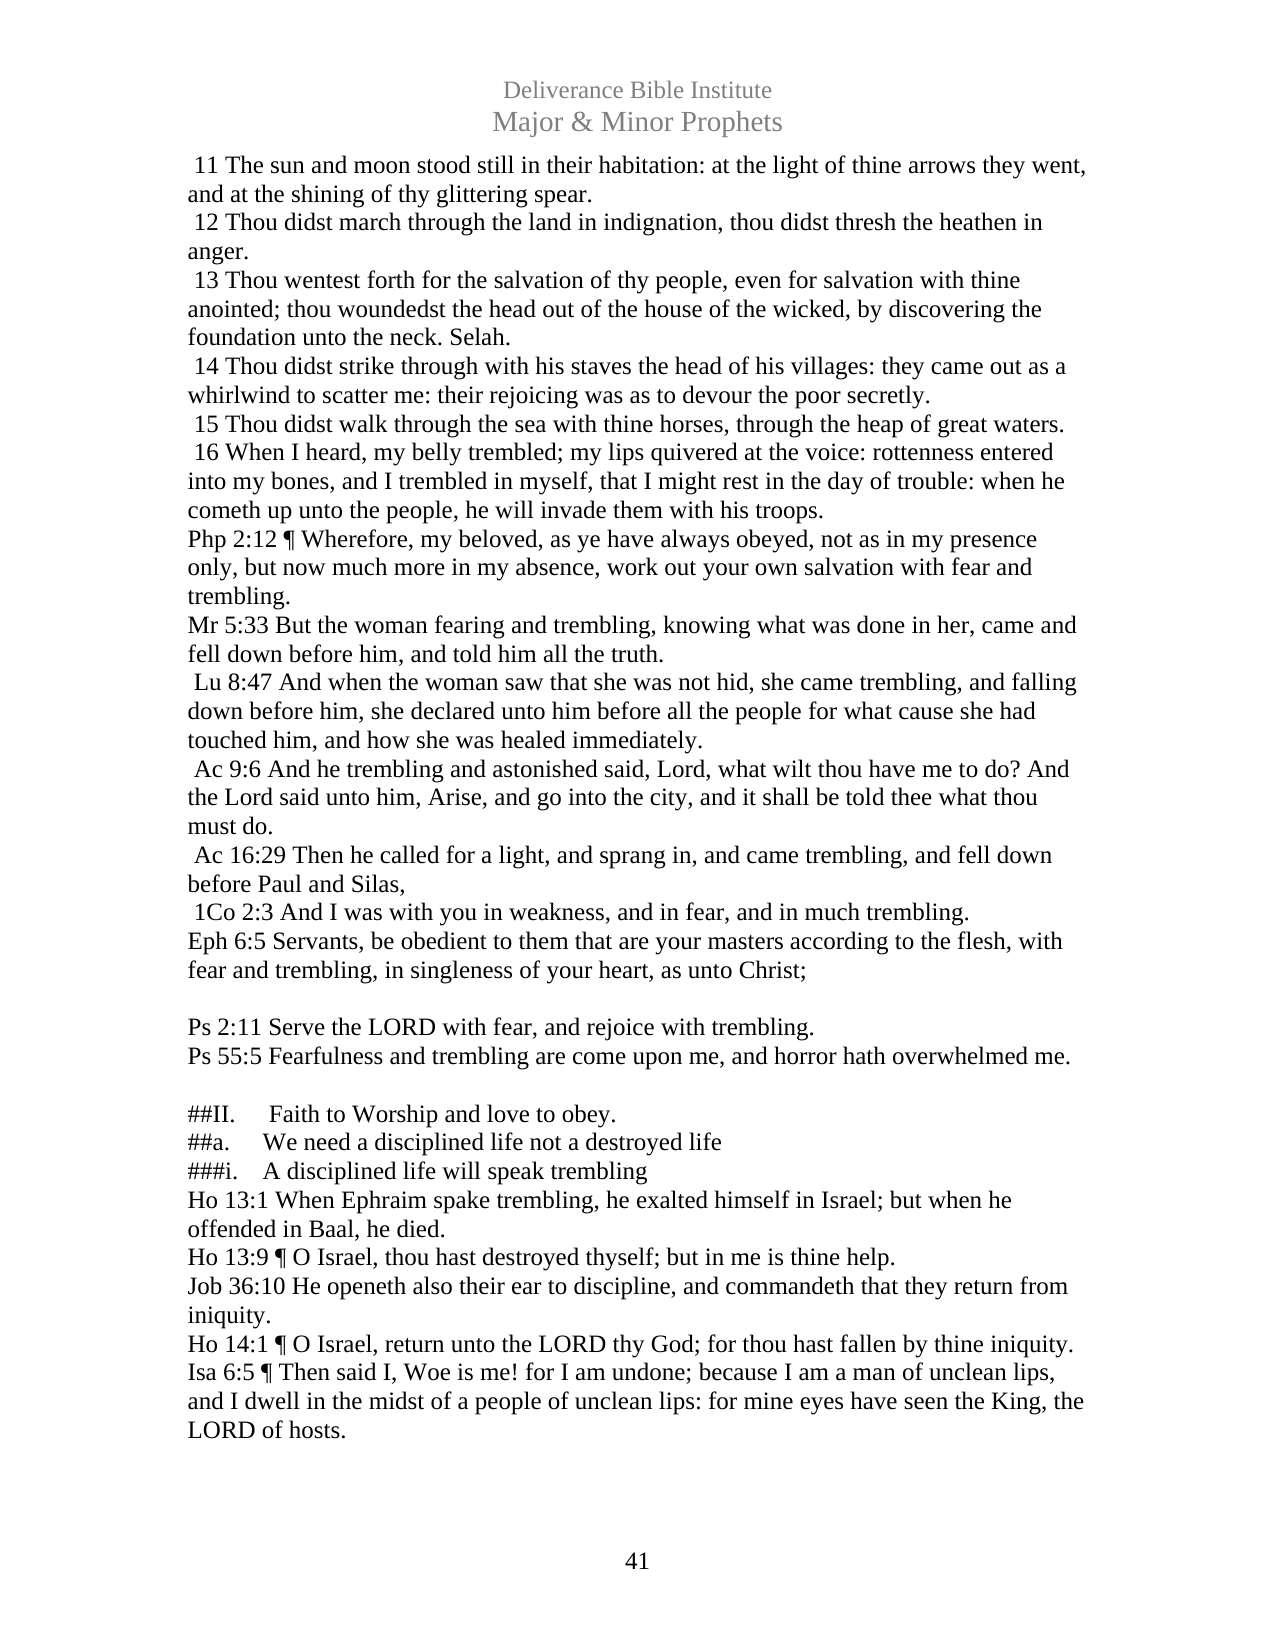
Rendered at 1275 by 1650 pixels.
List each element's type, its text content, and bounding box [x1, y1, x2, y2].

text Lu 8:47 And when the woman saw that she was not hid, she came trembling, and falling down before him, she declared unto him before all the people for what cause she had touched him, and how she was healed immediately. [187, 667, 1087, 754]
text Ac 16:29 Then he called for a light, and sprang in, and came trembling, and fell down before Paul and Silas, [187, 840, 1087, 897]
text Ho 13:9 ¶ O Israel, thou hast destroyed thyself; but in me is thine help. [187, 1242, 1087, 1271]
text ##II. Faith to Worship and love to obey. [187, 1099, 1087, 1127]
text Eph 6:5 Servants, be obedient to them that are your masters according to the flesh, with fear and trembling, in singleness of your heart, as unto Christ; [187, 926, 1087, 984]
text Ps 2:11 Serve the LORD with fear, and rejoice with trembling. [187, 1012, 1087, 1041]
text 13 Thou wentest forth for the salvation of thy people, even for salvation with thine anointed; thou woundedst the head out of the house of the wicked, by discovering the foundation unto the neck. Selah. [187, 265, 1087, 351]
text Ac 9:6 And he trembling and astonished said, Lord, what wilt thou have me to do? And the Lord said unto him, Arise, and go into the city, and it shall be told thee what thou must do. [187, 754, 1087, 840]
text Ho 14:1 ¶ O Israel, return unto the LORD thy God; for thou hast fallen by thine iniquity. [187, 1329, 1087, 1357]
text 12 Thou didst march through the land in indignation, thou didst thresh the heathen in anger. [187, 207, 1087, 265]
text Ho 13:1 When Ephraim spake trembling, he exalted himself in Israel; but when he offended in Baal, he died. [187, 1185, 1087, 1242]
text 15 Thou didst walk through the sea with thine horses, through the heap of great waters. [187, 409, 1087, 437]
text ##a. We need a disciplined life not a destroyed life [187, 1127, 1087, 1156]
text ###i. A disciplined life will speak trembling [187, 1156, 1087, 1185]
text Isa 6:5 ¶ Then said I, Woe is me! for I am undone; because I am a man of unclean lips, and I dwell in the midst of a people of unclean lips: for mine eyes have seen the King, the LORD of hosts. [187, 1357, 1087, 1444]
text 11 The sun and moon stood still in their habitation: at the light of thine arrows they went, and at the shining of thy glittering spear. [187, 150, 1087, 207]
text 14 Thou didst strike through with his staves the head of his villages: they came out as a whirlwind to scatter me: their rejoicing was as to devour the poor secretly. [187, 351, 1087, 409]
text Mr 5:33 But the woman fearing and trembling, knowing what was done in her, came and fell down before him, and told him all the truth. [187, 610, 1087, 667]
text 16 When I heard, my belly trembled; my lips quivered at the voice: rottenness entered into my bones, and I trembled in myself, that I might rest in the day of trouble: when he cometh up unto the people, he will invade them with his troops. [187, 437, 1087, 524]
text Php 2:12 ¶ Wherefore, my beloved, as ye have always obeyed, not as in my presence only, but now much more in my absence, work out your own salvation with fear and trembling. [187, 524, 1087, 610]
text 1Co 2:3 And I was with you in weakness, and in fear, and in much trembling. [187, 897, 1087, 926]
text Job 36:10 He openeth also their ear to discipline, and commandeth that they return from iniquity. [187, 1271, 1087, 1329]
text Ps 55:5 Fearfulness and trembling are come upon me, and horror hath overwhelmed me. [187, 1041, 1087, 1070]
